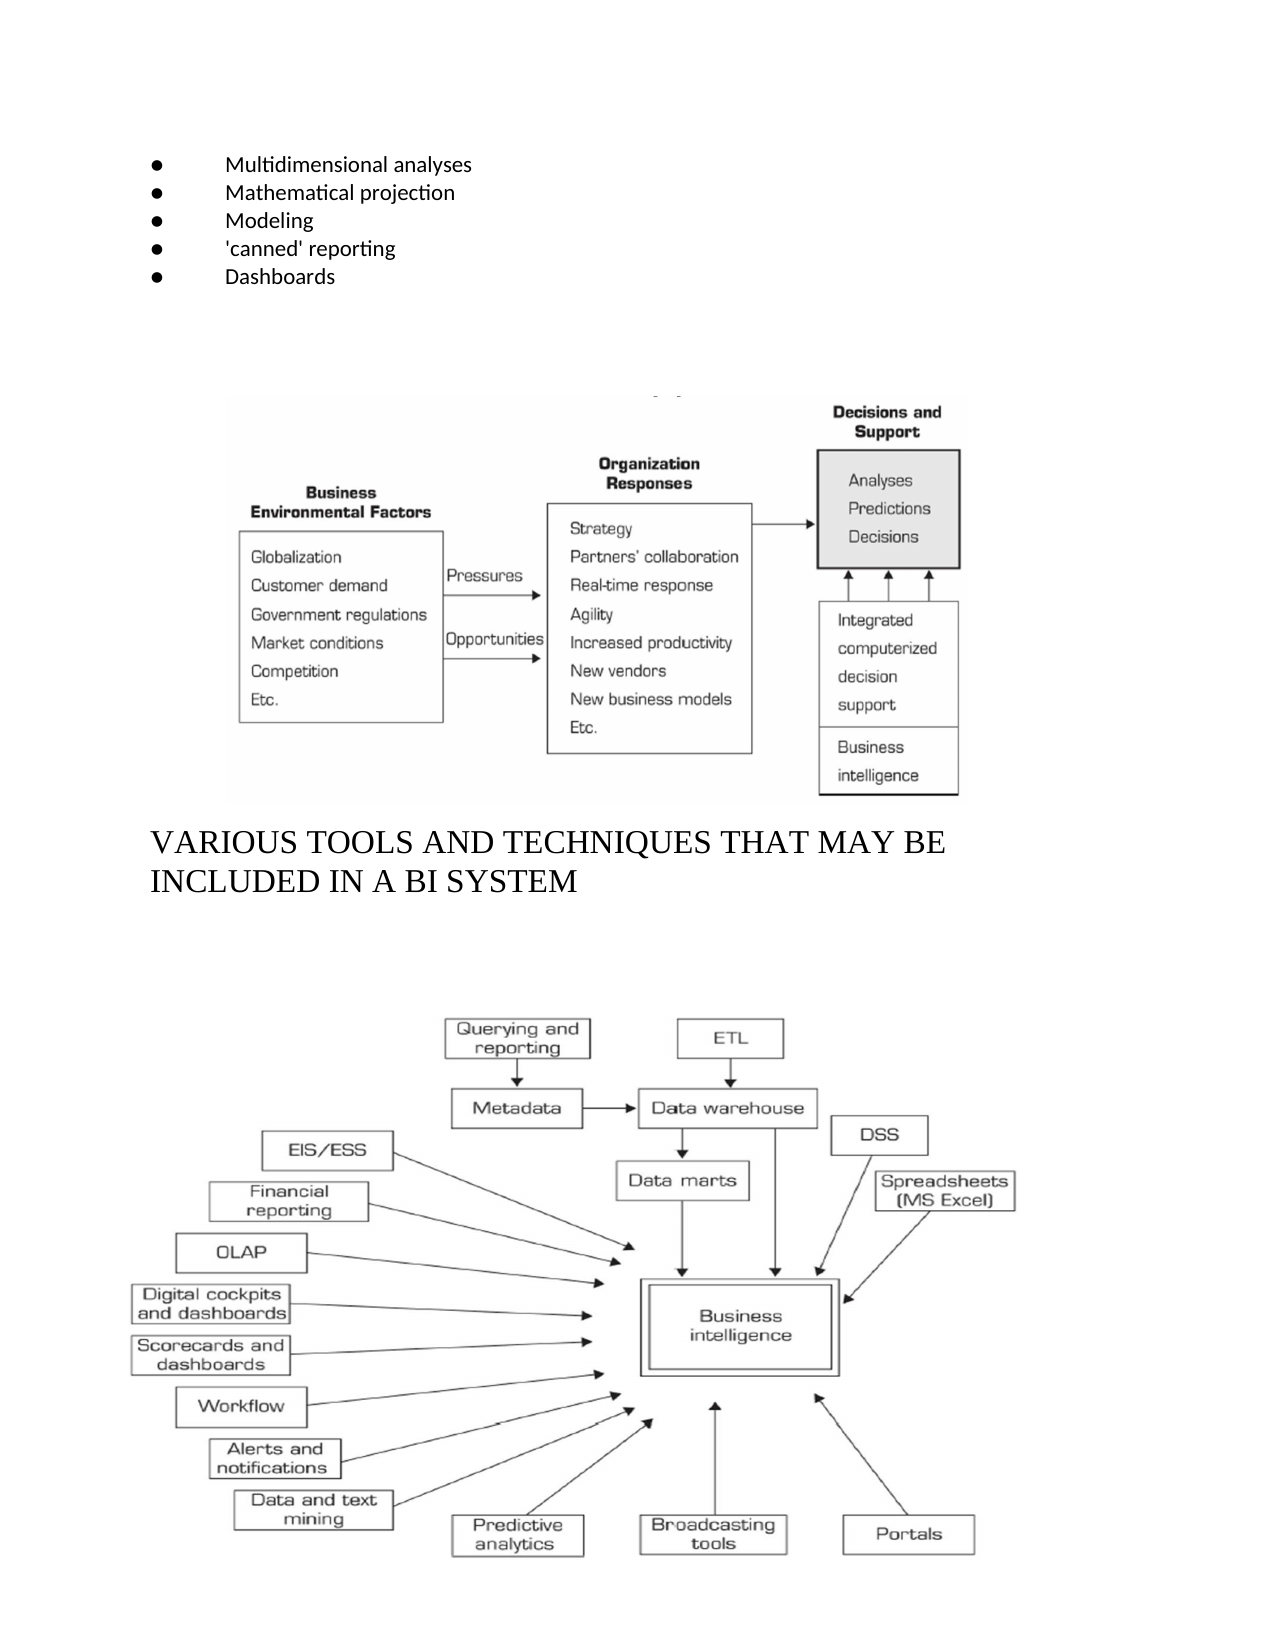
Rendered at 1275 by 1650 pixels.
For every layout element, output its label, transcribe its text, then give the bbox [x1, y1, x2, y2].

text VARIOUS TOOLS AND TECHNIQUES THAT MAY BE [150, 822, 1125, 861]
picture [127, 1015, 1019, 1560]
text INCLUDED IN A BI SYSTEM [150, 861, 1125, 899]
picture [225, 396, 968, 804]
text ● 'canned' reporting [150, 234, 1125, 262]
text ● Modeling [150, 206, 1125, 234]
text ● Multidimensional analyses [150, 150, 1125, 178]
text ● Dashboards [150, 262, 1125, 290]
text ● Mathematical projection [150, 178, 1125, 206]
